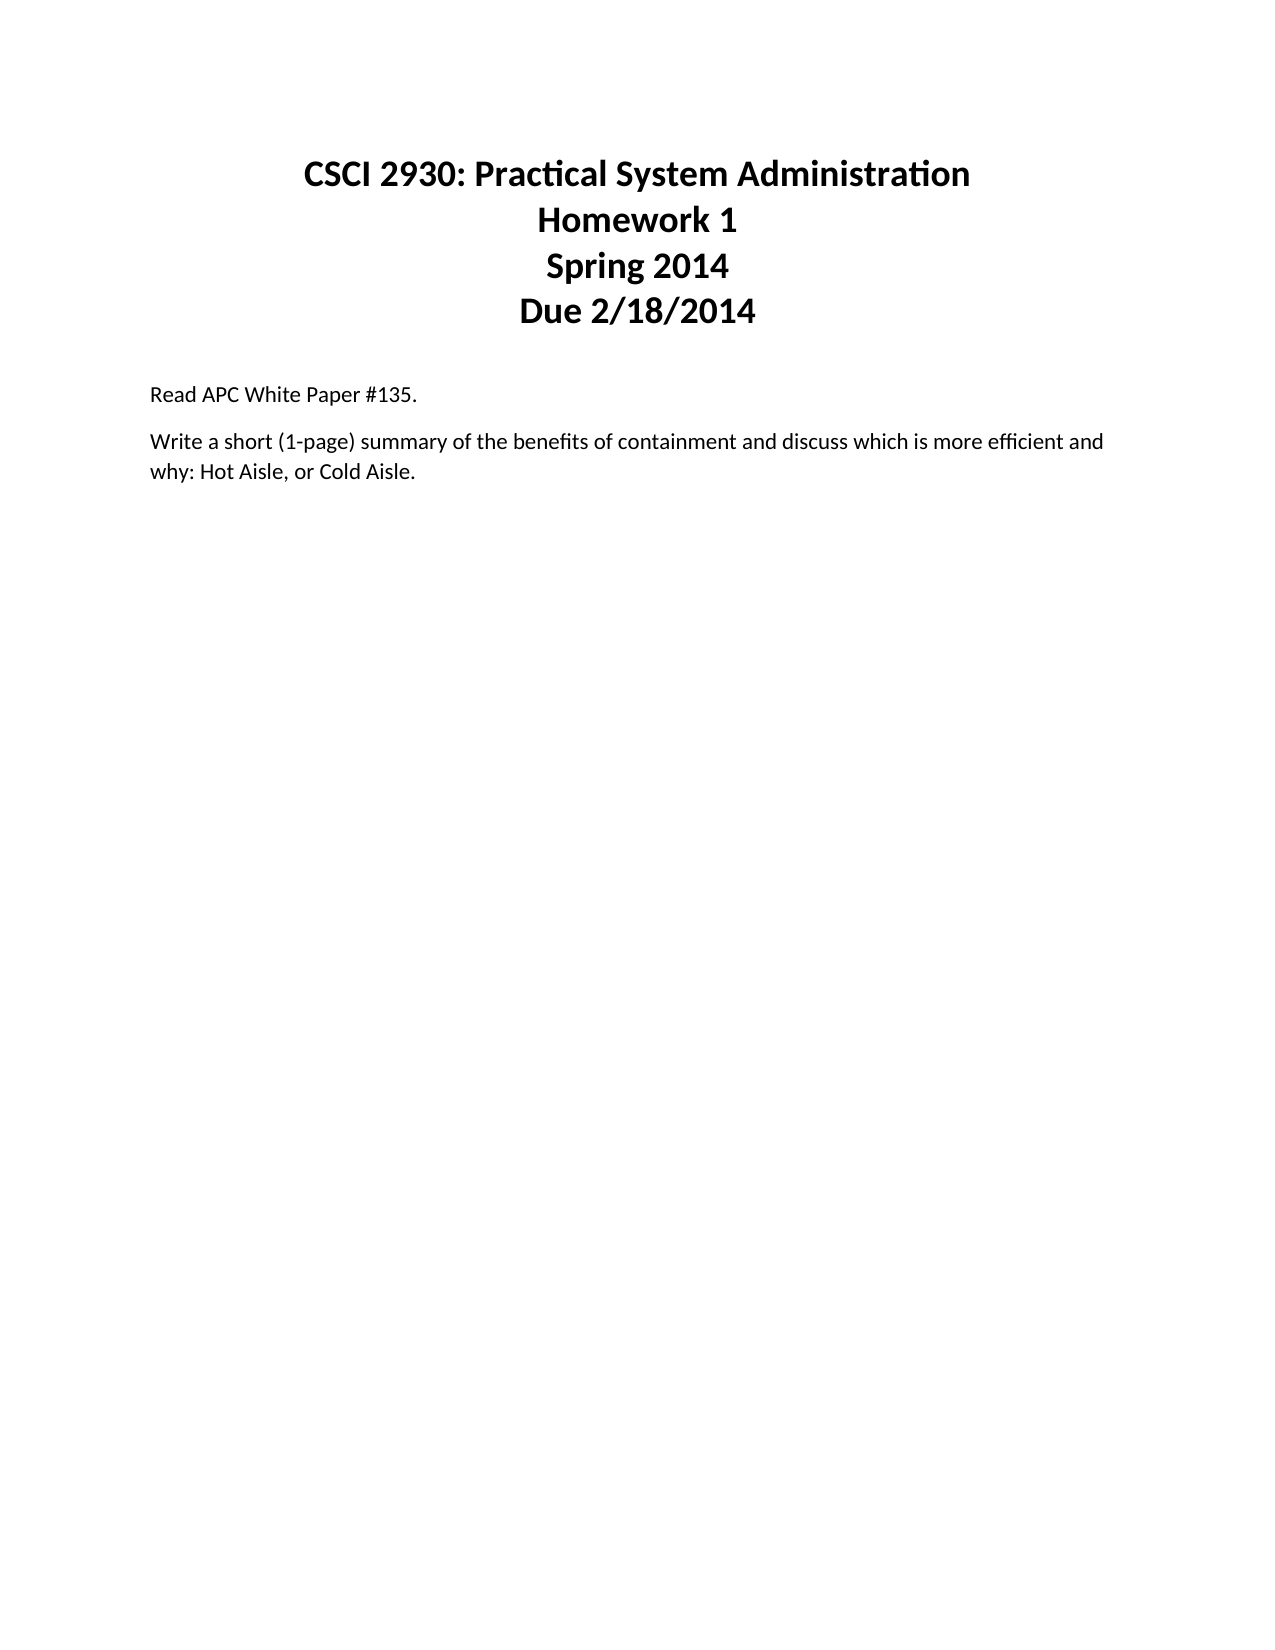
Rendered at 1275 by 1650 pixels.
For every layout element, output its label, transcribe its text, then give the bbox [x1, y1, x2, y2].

text Homework 1 [150, 196, 1125, 242]
text CSCI 2930: Practical System Administration [150, 150, 1125, 196]
text Read APC White Paper #135. [150, 380, 1125, 408]
text Spring 2014 [150, 242, 1125, 287]
text Due 2/18/2014 [150, 287, 1125, 333]
text Write a short (1-page) summary of the benefits of containment and discuss which is more efficient and why: Hot Aisle, or Cold Aisle. [150, 427, 1125, 485]
